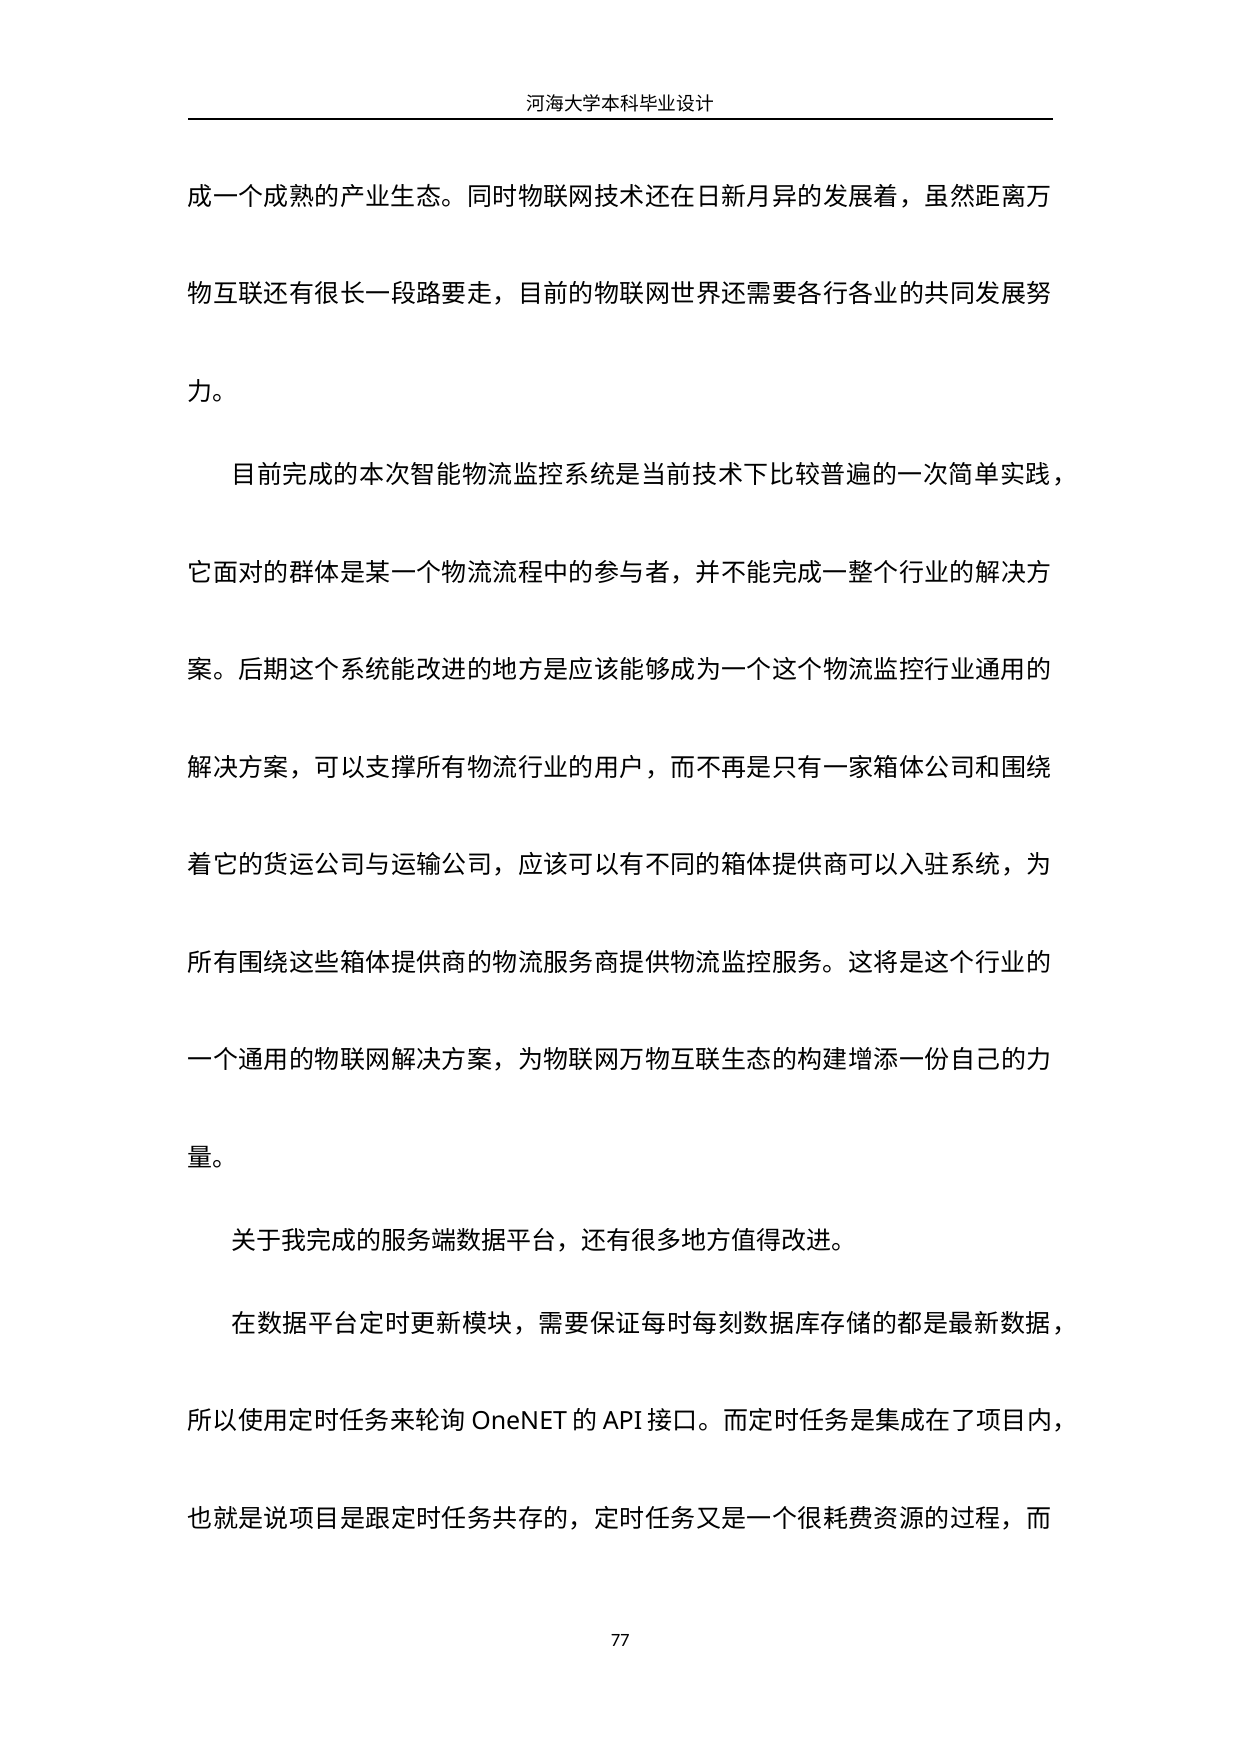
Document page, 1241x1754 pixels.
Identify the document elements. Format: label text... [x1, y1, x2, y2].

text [187, 162, 1053, 422]
text 关于我完成的服务端数据平台，还有很多地方值得改进。 [187, 1206, 1053, 1271]
text 目前完成的本次智能物流监控系统是当前技术下比较普遍的一次简单实践，它面对的群体是某一个物流流程中的参与者，并不能完成一整个行业的解决方案。后期这个系统能改进的地方是应该能够成为一个这个物流监控行业通用的解决方案，可以支撑所有物流行业的用户，而不再是只有一家箱体公司和围绕着它的货运公司与运输公司，应该可以有不同的箱体提供商可以入驻系统，为所有围绕这些箱体提供商的物流服务商提供物流监控服务。这将是这个行业的一个通用的物联网解决方案，为物联网万物互联生态的构建增添一份自己的力量。 [187, 440, 1053, 1188]
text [187, 1289, 1053, 1549]
